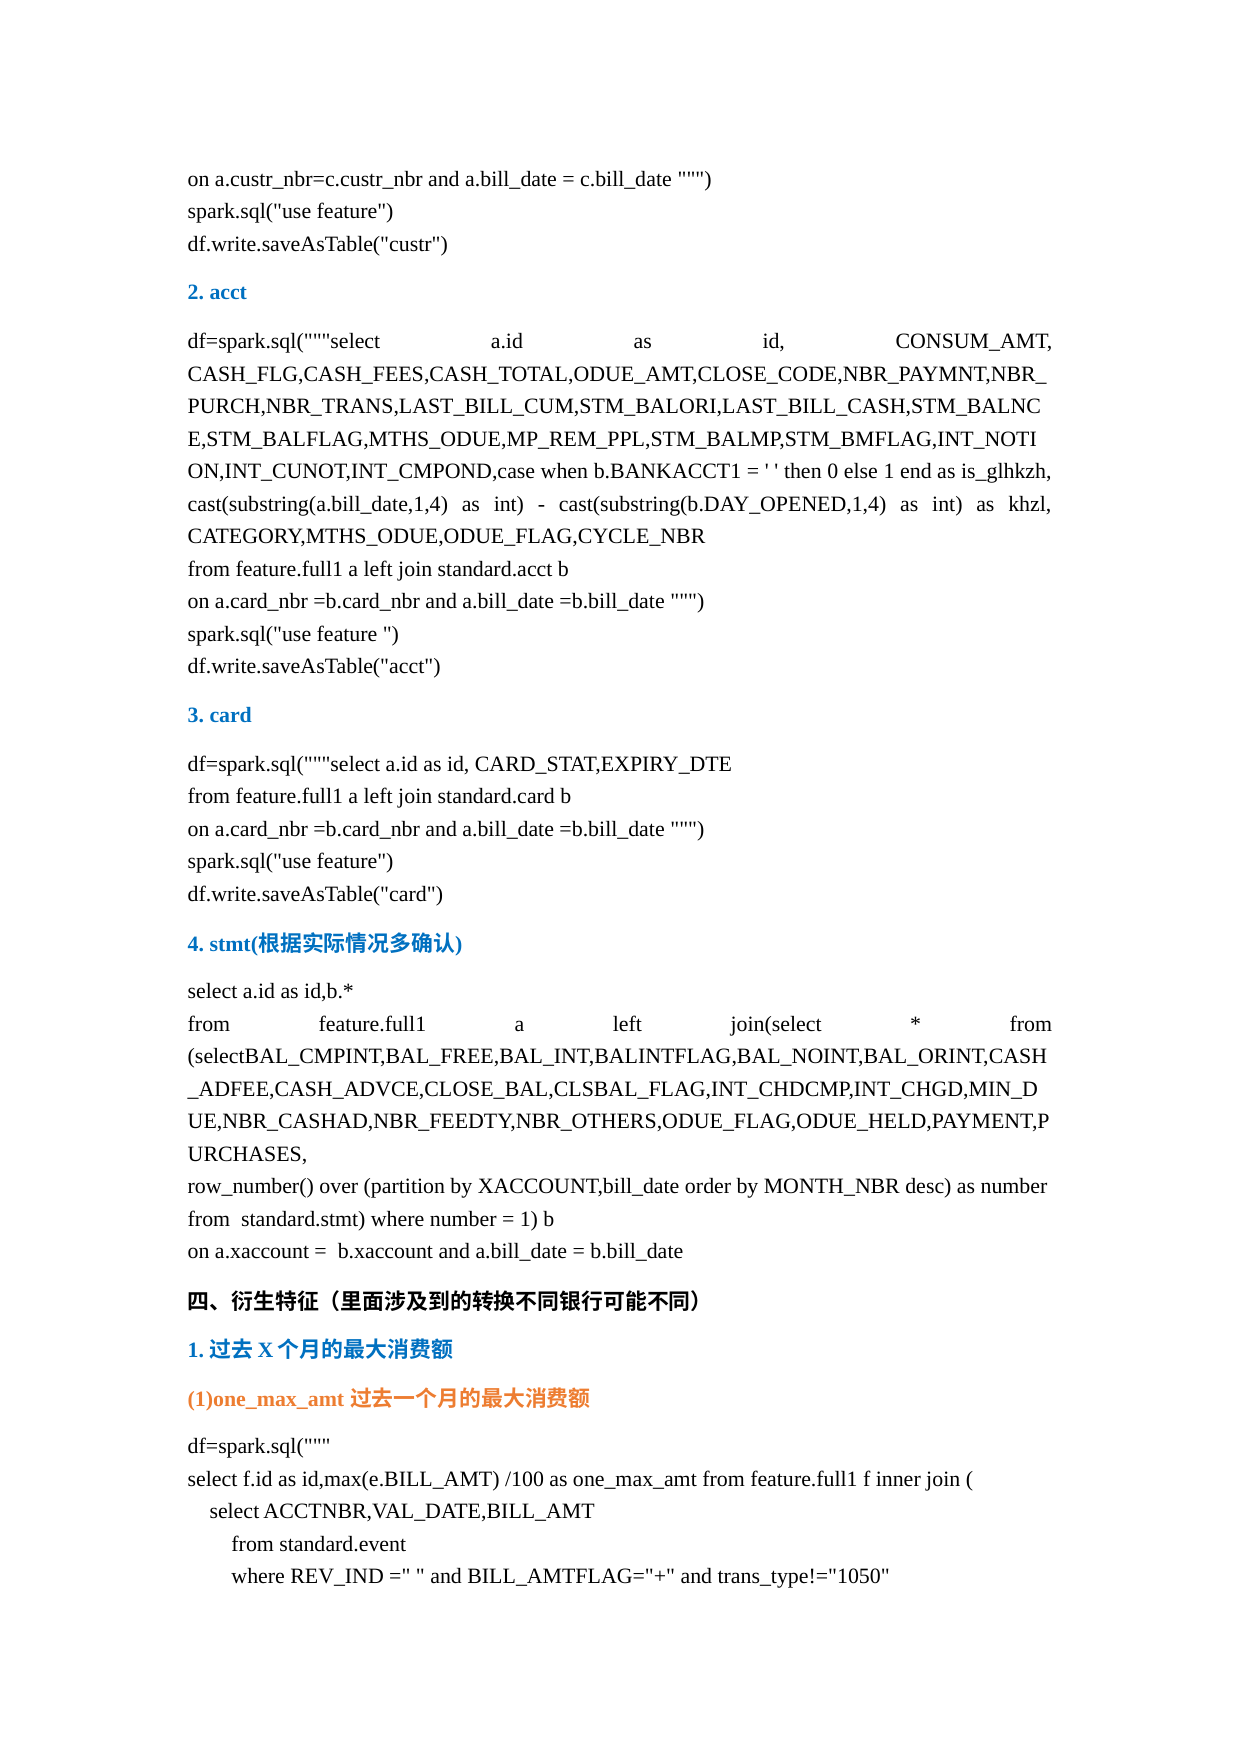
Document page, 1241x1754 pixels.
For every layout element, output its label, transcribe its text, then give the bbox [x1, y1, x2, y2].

text select f.id as id,max(e.BILL_AMT) /100 as one_max_amt from feature.full1 f inner join ( [187, 1462, 1053, 1494]
subtitle 3. card [187, 698, 1053, 731]
text spark.sql("use feature ") [187, 617, 1053, 649]
text row_number() over (partition by XACCOUNT,bill_date order by MONTH_NBR desc) as number [187, 1169, 1053, 1202]
text df.write.saveAsTable("acct") [187, 649, 1053, 682]
text select ACCTNBR,VAL_DATE,BILL_AMT [187, 1494, 1053, 1527]
text df=spark.sql("""select a.id as id, CARD_STAT,EXPIRY_DTE [187, 747, 1053, 779]
text from standard.stmt) where number = 1) b [187, 1202, 1053, 1234]
text select a.id as id,b.* [187, 974, 1053, 1007]
text df.write.saveAsTable("custr") [187, 227, 1053, 259]
text from feature.full1 a left join standard.card b [187, 779, 1053, 812]
text on a.xaccount = b.xaccount and a.bill_date = b.bill_date [187, 1234, 1053, 1267]
text spark.sql("use feature") [187, 844, 1053, 877]
subtitle 2. acct [187, 276, 1053, 308]
list on a.card_nbr =b.card_nbr and a.bill_date =b.bill_date """) [187, 812, 1053, 844]
subtitle 四、衍生特征（里面涉及到的转换不同银行可能不同） [187, 1283, 1053, 1316]
text where REV_IND =" " and BILL_AMTFLAG="+" and trans_type!="1050" [187, 1559, 1053, 1592]
text df=spark.sql("""select a.id as id, CONSUM_AMT, CASH_FLG,CASH_FEES,CASH_TOTAL,ODUE_AMT,CLOSE_CODE,NBR_PAYMNT,NBR_PURCH,NBR_TRANS,LAST_BILL_CUM,STM_BALORI,LAST_BILL_CASH,STM_BALNCE,STM_BALFLAG,MTHS_ODUE,MP_REM_PPL,STM_BALMP,STM_BMFLAG,INT_NOTION,INT_CUNOT,INT_CMPOND,case when b.BANKACCT1 = ' ' then 0 else 1 end as is_glhkzh, cast(substring(a.bill_date,1,4) as int) - cast(substring(b.DAY_OPENED,1,4) as int) as khzl, CATEGORY,MTHS_ODUE,ODUE_FLAG,CYCLE_NBR [187, 324, 1053, 552]
list from feature.full1 a left join standard.acct b [187, 552, 1053, 584]
text from standard.event [187, 1527, 1053, 1559]
subtitle 4. stmt(根据实际情况多确认) [187, 926, 1053, 958]
text from feature.full1 a left join(select * from (selectBAL_CMPINT,BAL_FREE,BAL_INT,BALINTFLAG,BAL_NOINT,BAL_ORINT,CASH_ADFEE,CASH_ADVCE,CLOSE_BAL,CLSBAL_FLAG,INT_CHDCMP,INT_CHGD,MIN_DUE,NBR_CASHAD,NBR_FEEDTY,NBR_OTHERS,ODUE_FLAG,ODUE_HELD,PAYMENT,PURCHASES, [187, 1007, 1053, 1169]
text df.write.saveAsTable("card") [187, 877, 1053, 909]
list on a.card_nbr =b.card_nbr and a.bill_date =b.bill_date """) [187, 584, 1053, 617]
text df=spark.sql(""" [187, 1429, 1053, 1462]
subtitle (1)one_max_amt 过去一个月的最大消费额 [187, 1381, 1053, 1413]
subtitle 1. 过去X个月的最大消费额 [187, 1332, 1053, 1364]
list on a.custr_nbr=c.custr_nbr and a.bill_date = c.bill_date """) [187, 162, 1053, 194]
text spark.sql("use feature") [187, 194, 1053, 227]
